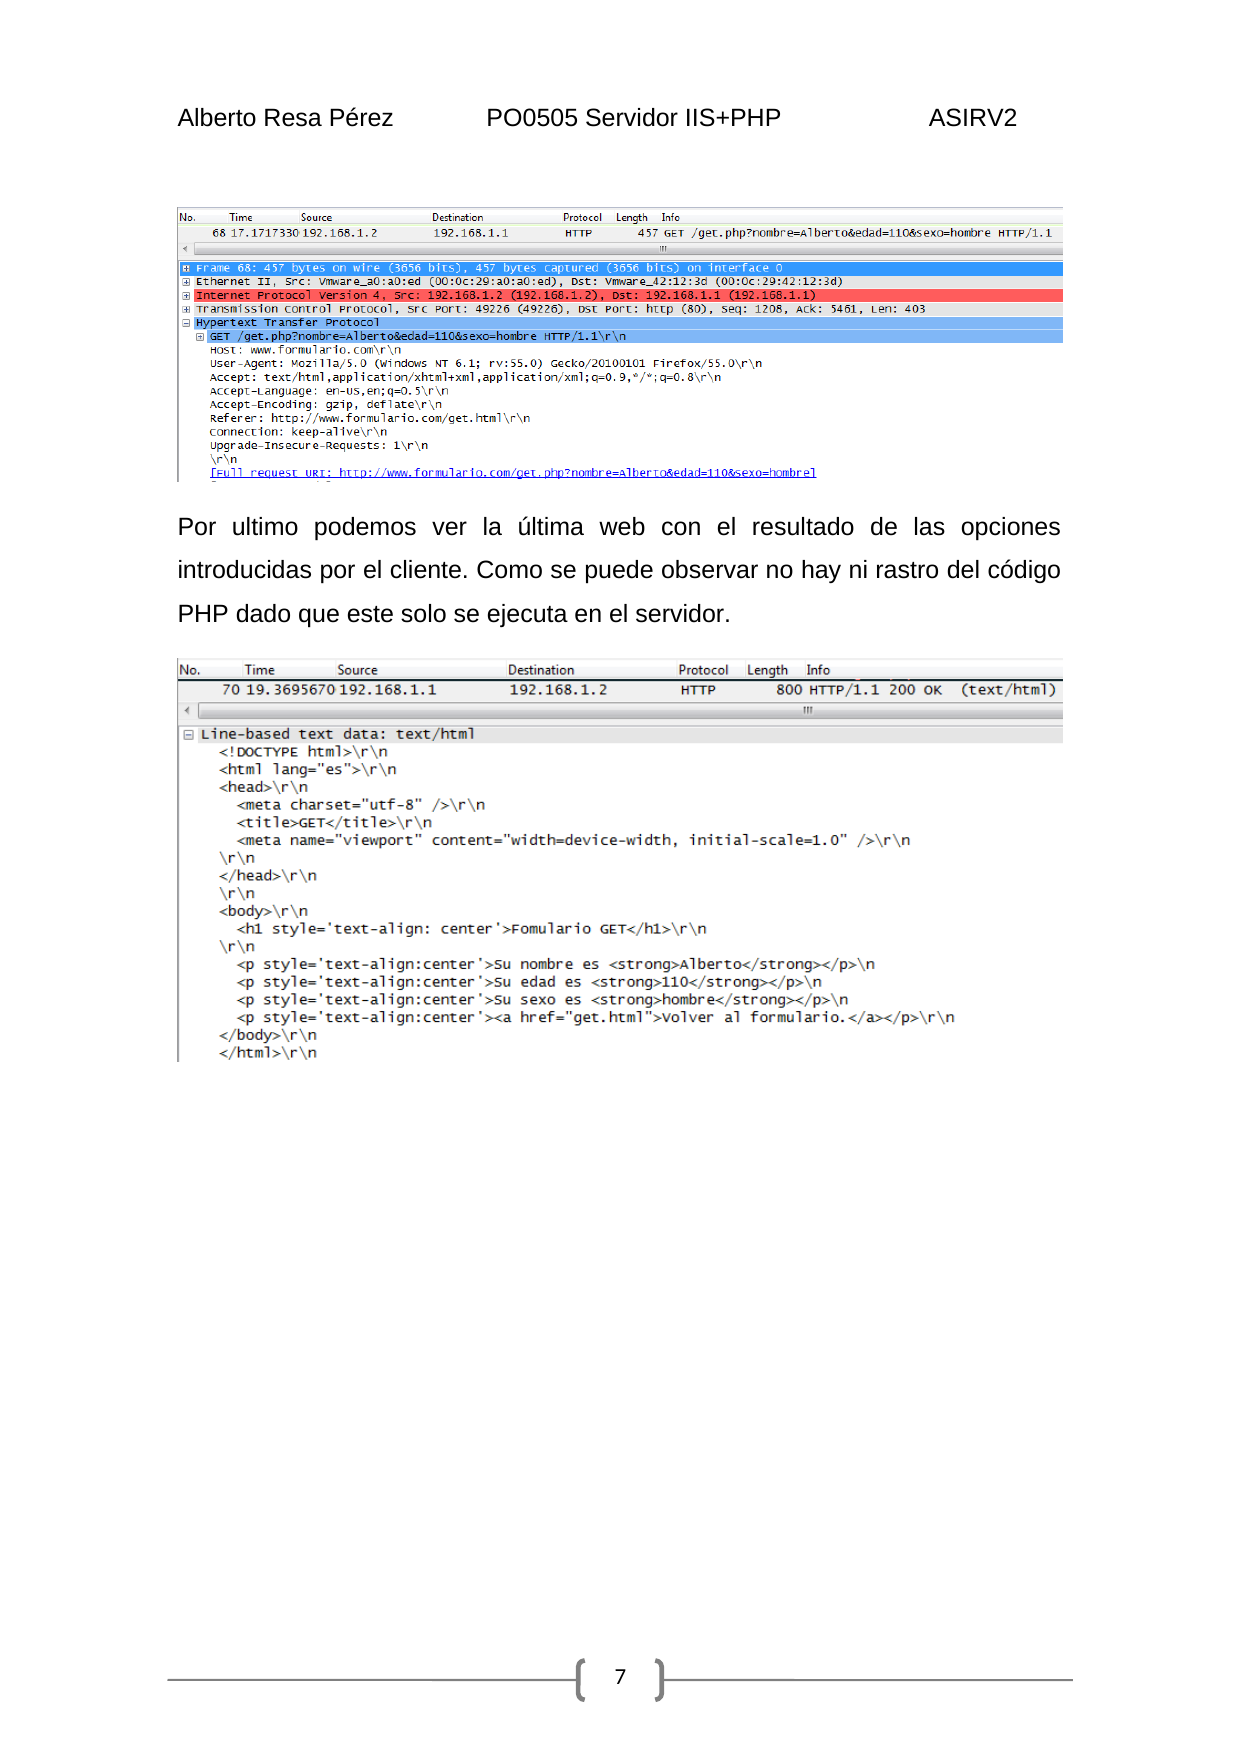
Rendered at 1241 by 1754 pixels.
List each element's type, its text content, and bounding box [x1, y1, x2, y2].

text Por ultimo podemos ver la última web con el resultado de las opciones introducidas por el cliente. Como se puede observar no hay ni rastro del código PHP dado que este solo se ejecuta en el servidor. [177, 512, 1063, 627]
picture [177, 658, 1063, 1062]
picture [177, 207, 1063, 482]
